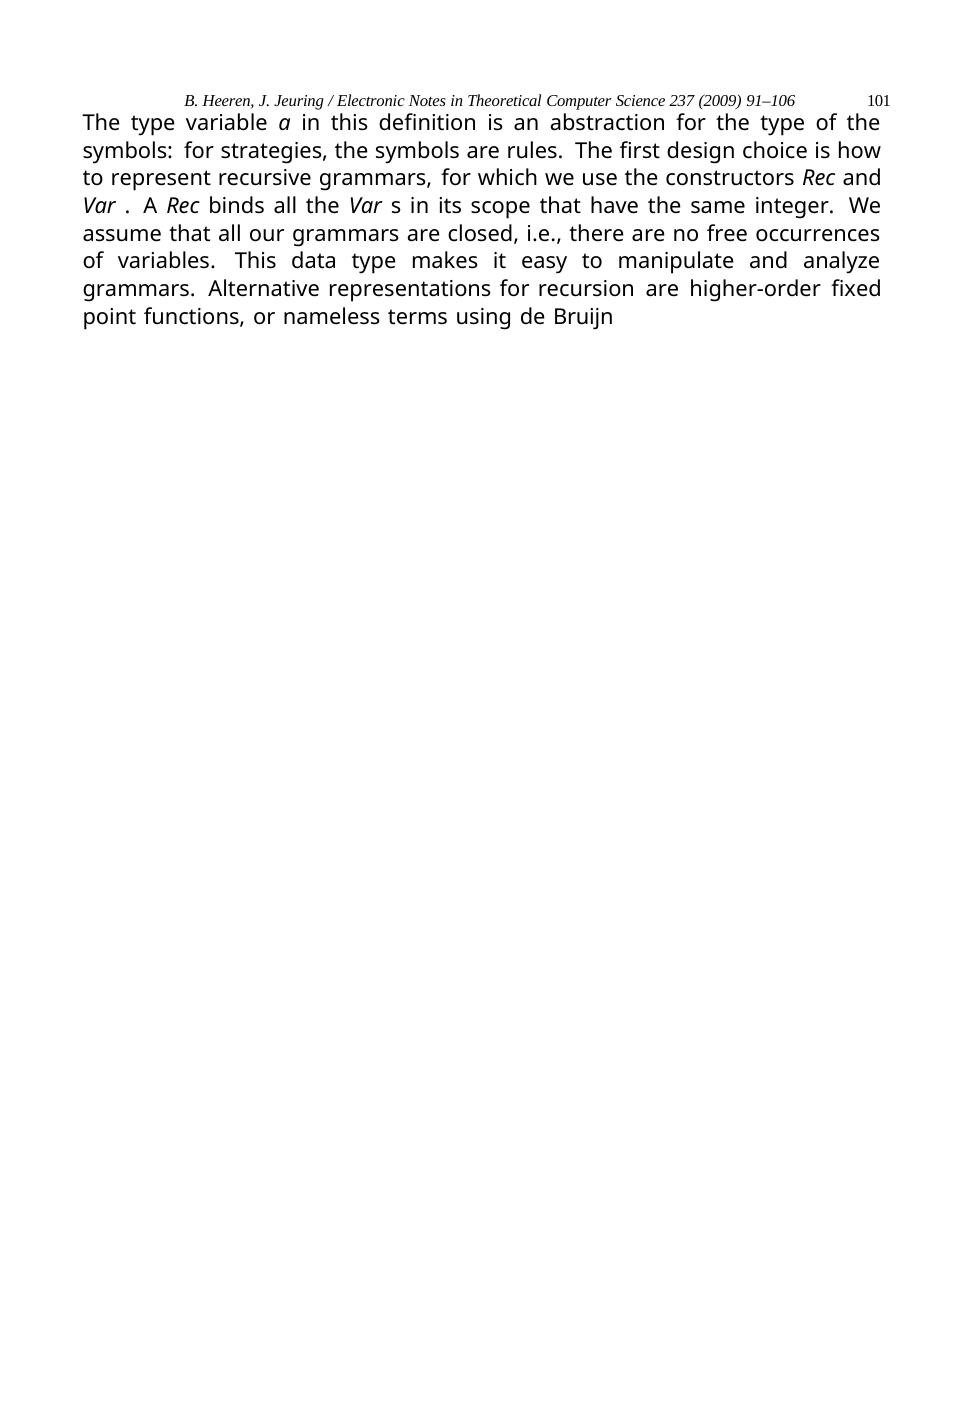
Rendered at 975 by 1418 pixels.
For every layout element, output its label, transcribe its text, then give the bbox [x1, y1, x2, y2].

text The type variable a in this definition is an abstraction for the type of the symbols: for strategies, the symbols are rules. The first design choice is how to represent recursive grammars, for which we use the constructors Rec and Var . A Rec binds all the Var s in its scope that have the same integer. We assume that all our grammars are closed, i.e., there are no free occurrences of variables. This data type makes it easy to manipulate and analyze grammars. Alternative representations for recursion are higher-order fixed point functions, or nameless terms using de Bruijn [82, 108, 882, 330]
